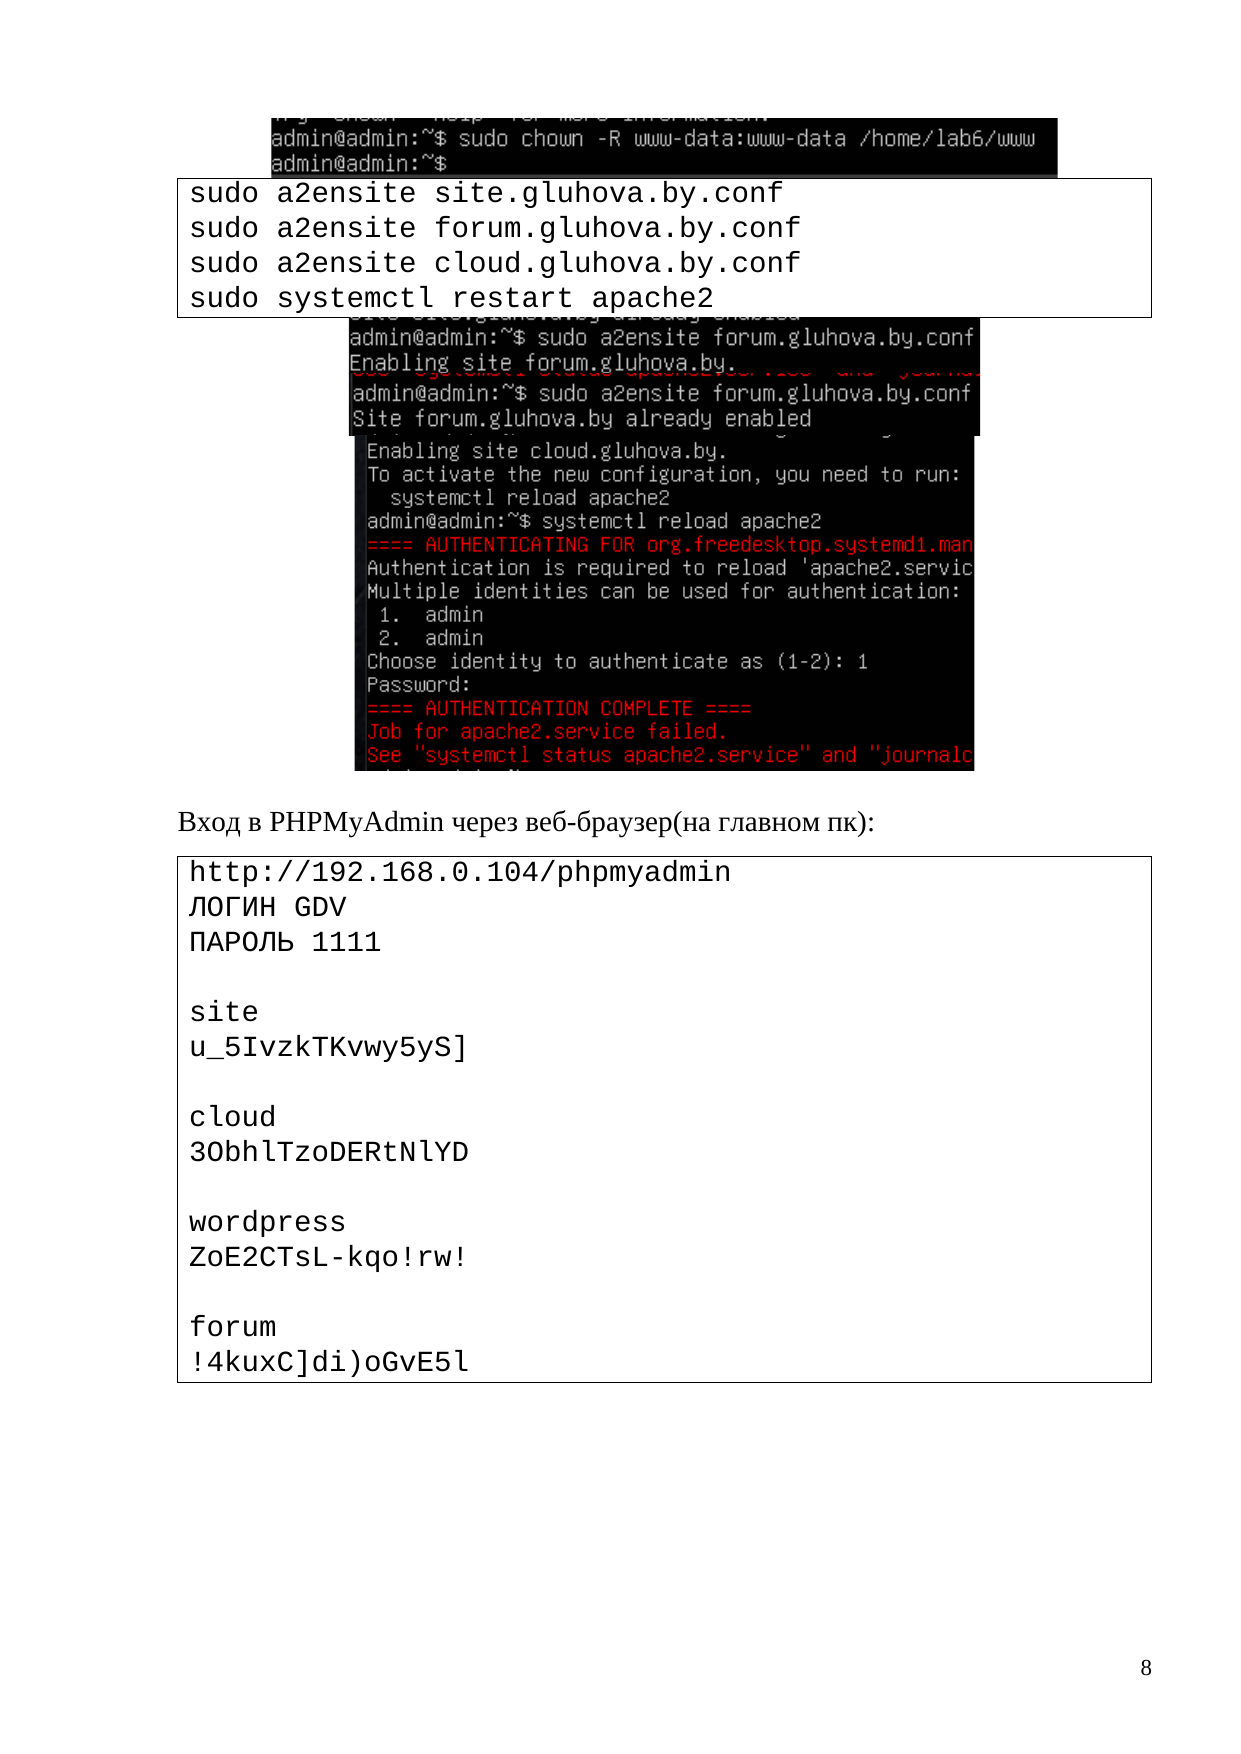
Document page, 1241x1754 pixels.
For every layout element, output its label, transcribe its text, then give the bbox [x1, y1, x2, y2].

text Вход в PHPMyAdmin через веб-браузер(на главном пк): [177, 804, 1152, 837]
picture [348, 317, 980, 771]
table_header sudo a2ensite site.gluhova.by.conf sudo a2ensite forum.gluhova.by.conf sudo a2ensite cloud.gluhova.by.conf sudo systemctl restart apache2 [178, 179, 1151, 317]
picture [271, 118, 1058, 178]
table_header http://192.168.0.104/phpmyadmin ЛОГИН GDV ПАРОЛЬ 1111 site u_5IvzkTKvwy5yS] cloud 3ObhlTzoDERtNlYD wordpress ZoE2CTsL-kqo!rw! forum !4kuxC]di)oGvE5l [178, 857, 1151, 1382]
